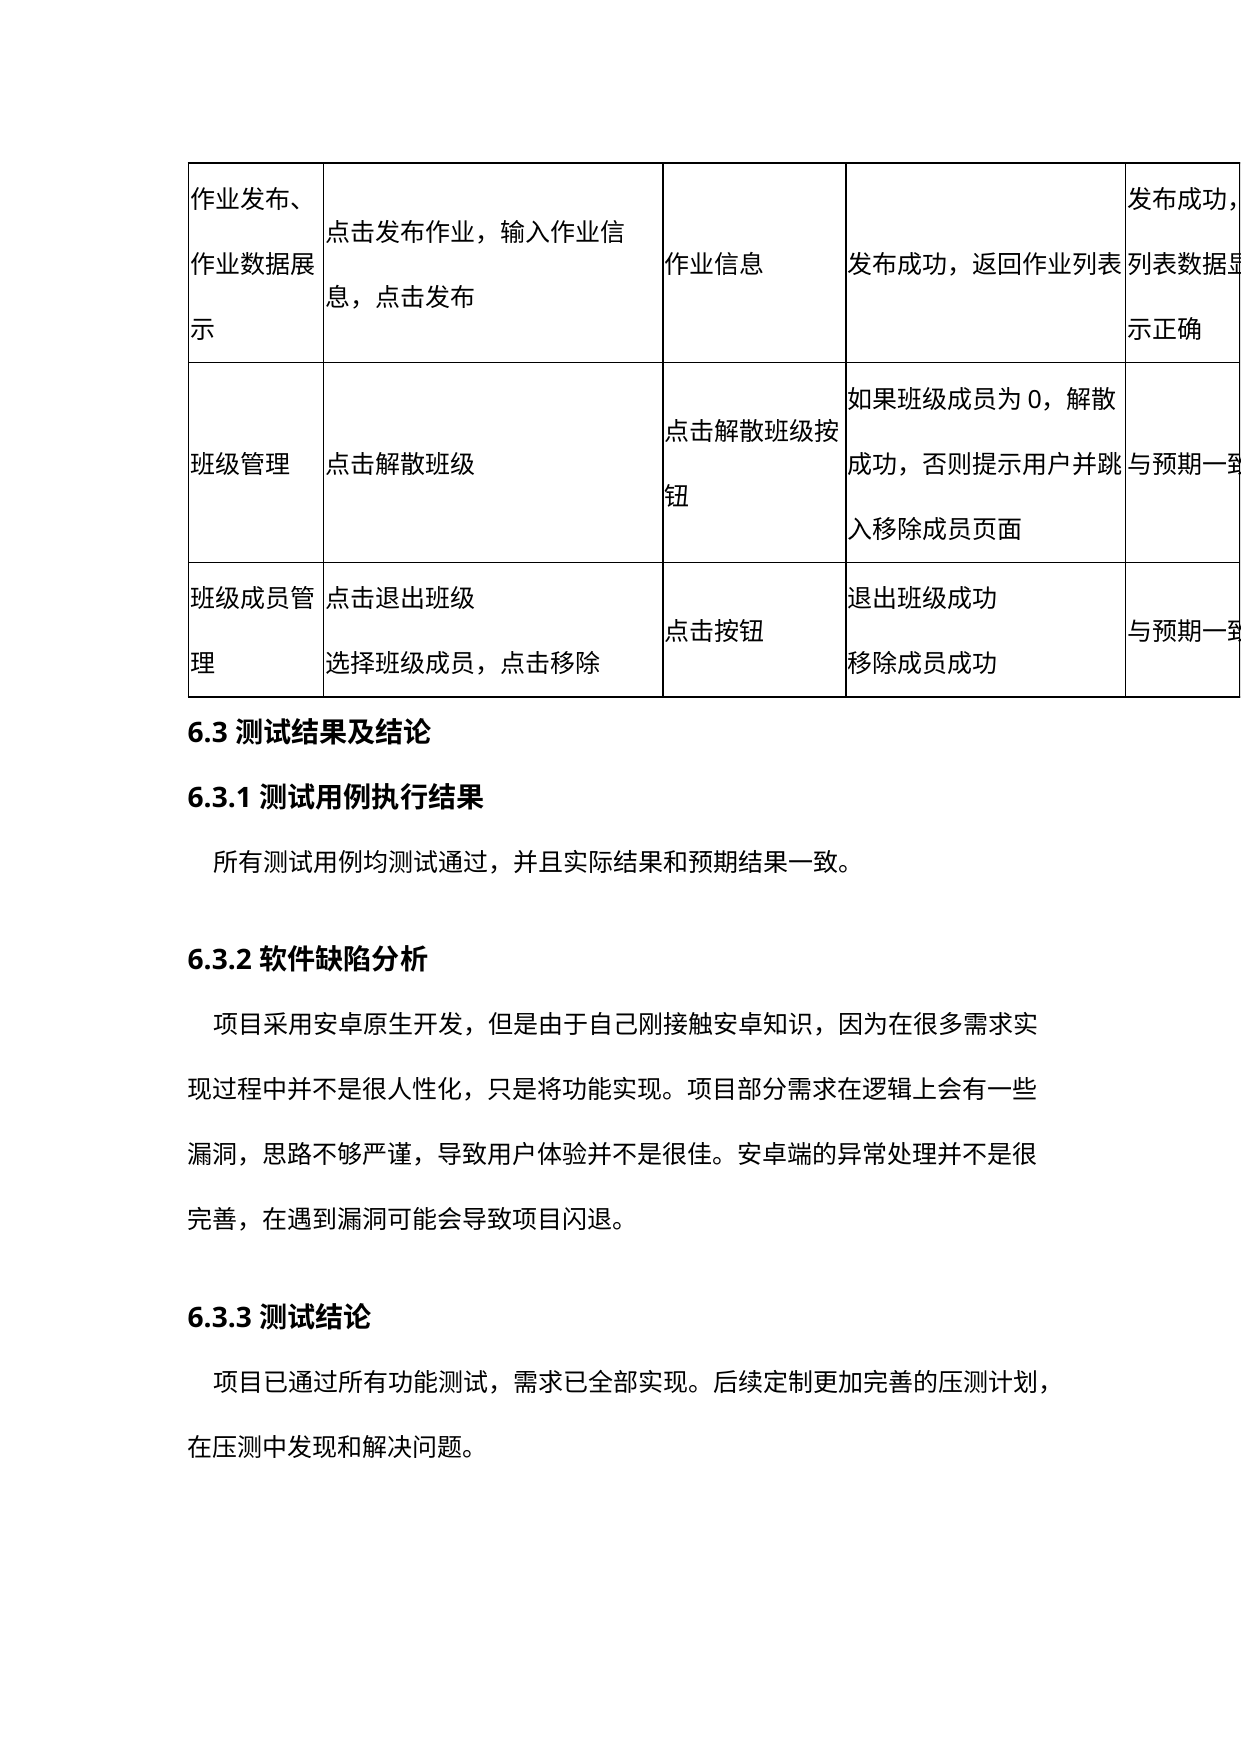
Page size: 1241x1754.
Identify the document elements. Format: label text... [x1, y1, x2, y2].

table_cell 发布成功，列表数据显示正确 [1126, 164, 1239, 362]
text 项目已通过所有功能测试，需求已全部实现。后续定制更加完善的压测计划，在压测中发现和解决问题。 [187, 1348, 1053, 1478]
table_cell 点击解散班级按钮 [664, 363, 845, 561]
table_cell 发布成功，返回作业列表 [847, 164, 1125, 362]
table_cell 作业发布、作业数据展示 [189, 164, 323, 362]
text 6.3 测试结果及结论 [187, 698, 1053, 763]
table_cell 点击解散班级 [324, 363, 662, 561]
table_cell 与预期一致 [1126, 363, 1239, 561]
text 所有测试用例均测试通过，并且实际结果和预期结果一致。 [187, 828, 1053, 893]
text 6.3.2 软件缺陷分析 [187, 925, 1053, 990]
table_cell 点击发布作业，输入作业信息，点击发布 [324, 164, 662, 362]
table_cell 与预期一致 [1126, 563, 1239, 696]
table_cell 作业信息 [664, 164, 845, 362]
table_cell 班级管理 [189, 363, 323, 561]
table_cell 退出班级成功 移除成员成功 [847, 563, 1125, 696]
text 项目采用安卓原生开发，但是由于自己刚接触安卓知识，因为在很多需求实现过程中并不是很人性化，只是将功能实现。项目部分需求在逻辑上会有一些漏洞，思路不够严谨，导致用户体验并不是很佳。安卓端的异常处理并不是很完善，在遇到漏洞可能会导致项目闪退。 [187, 990, 1053, 1250]
table_cell 点击按钮 [664, 563, 845, 696]
table_cell 如果班级成员为0，解散成功，否则提示用户并跳入移除成员页面 [847, 363, 1125, 561]
text 6.3.3 测试结论 [187, 1283, 1053, 1348]
text 6.3.1 测试用例执行结果 [187, 763, 1053, 828]
table_cell 点击退出班级 选择班级成员，点击移除 [324, 563, 662, 696]
table_cell 班级成员管理 [189, 563, 323, 696]
